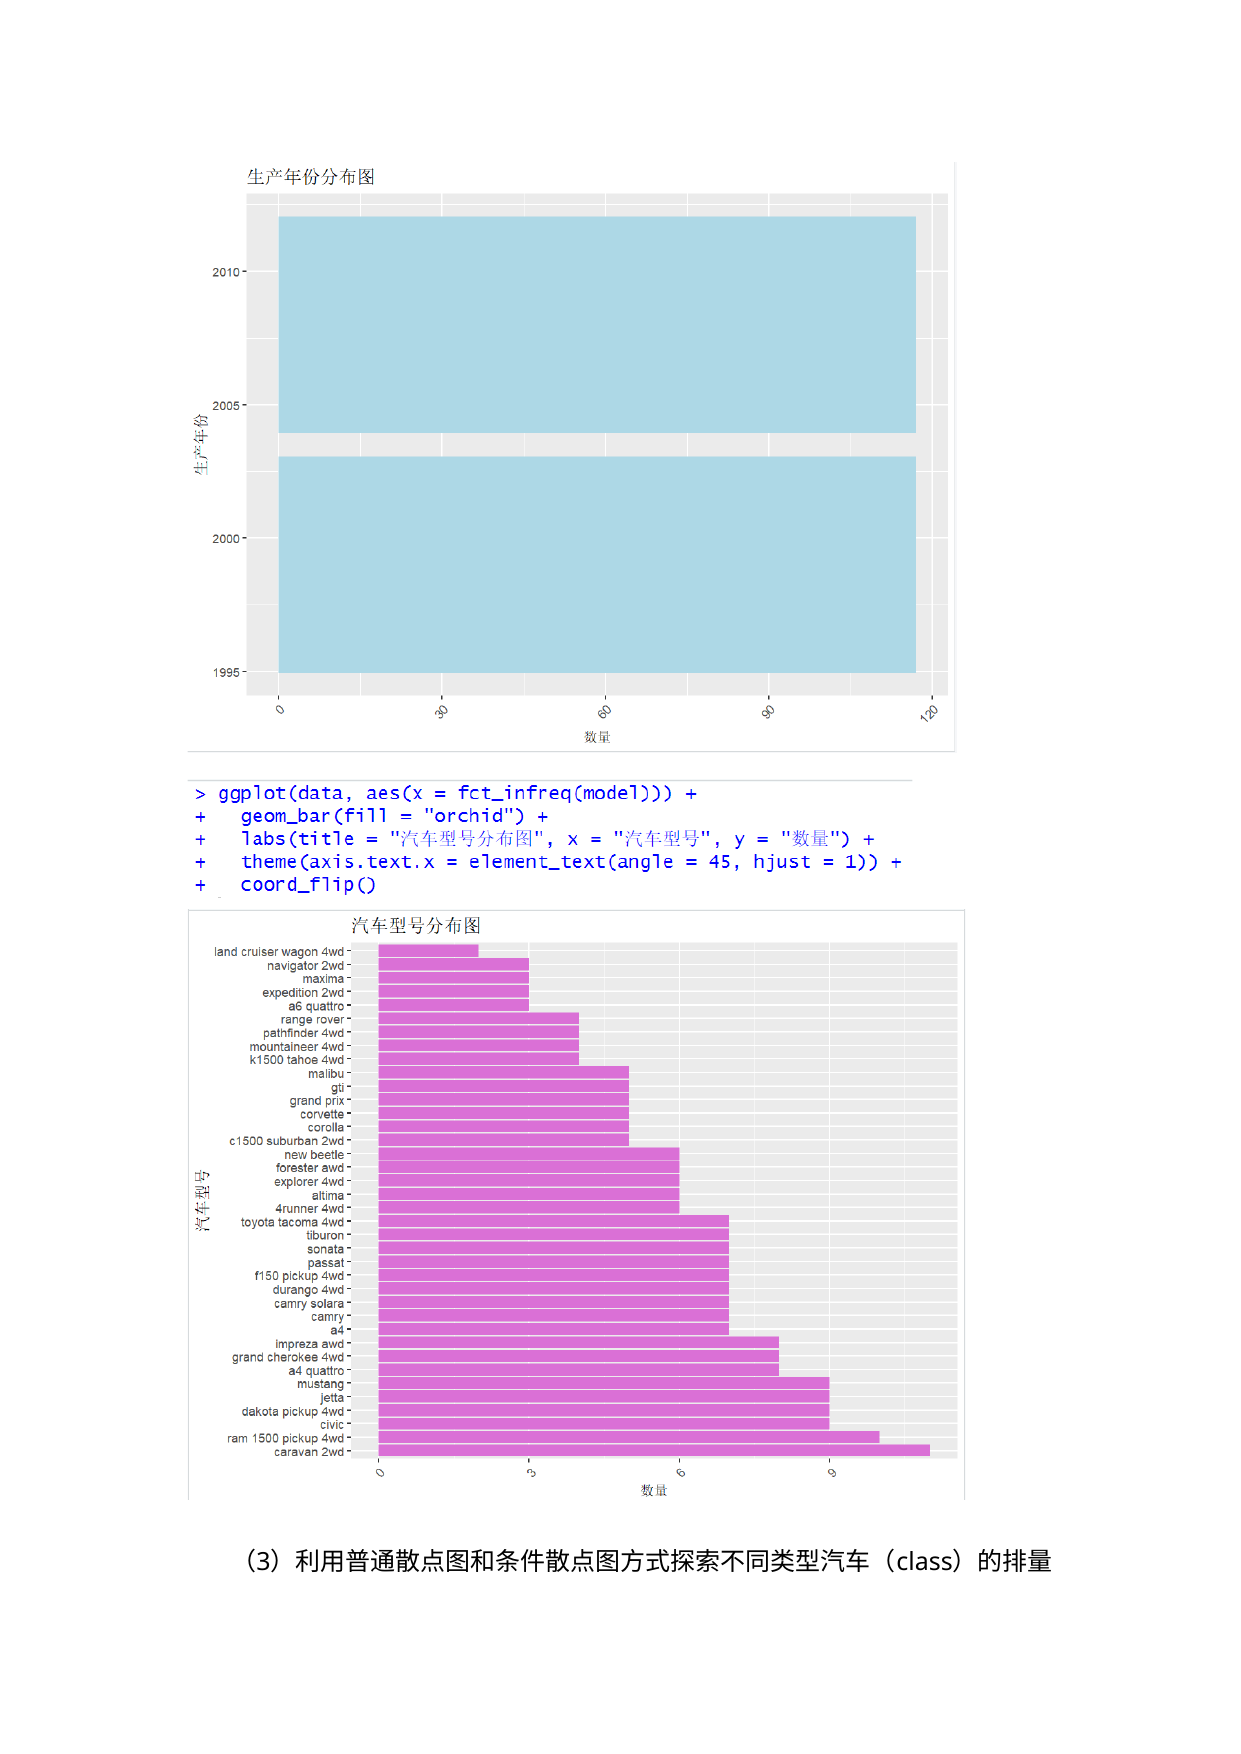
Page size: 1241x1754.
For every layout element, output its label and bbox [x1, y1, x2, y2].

picture [187, 162, 957, 753]
list [187, 1527, 1053, 1592]
picture [187, 909, 966, 1500]
picture [187, 779, 913, 898]
